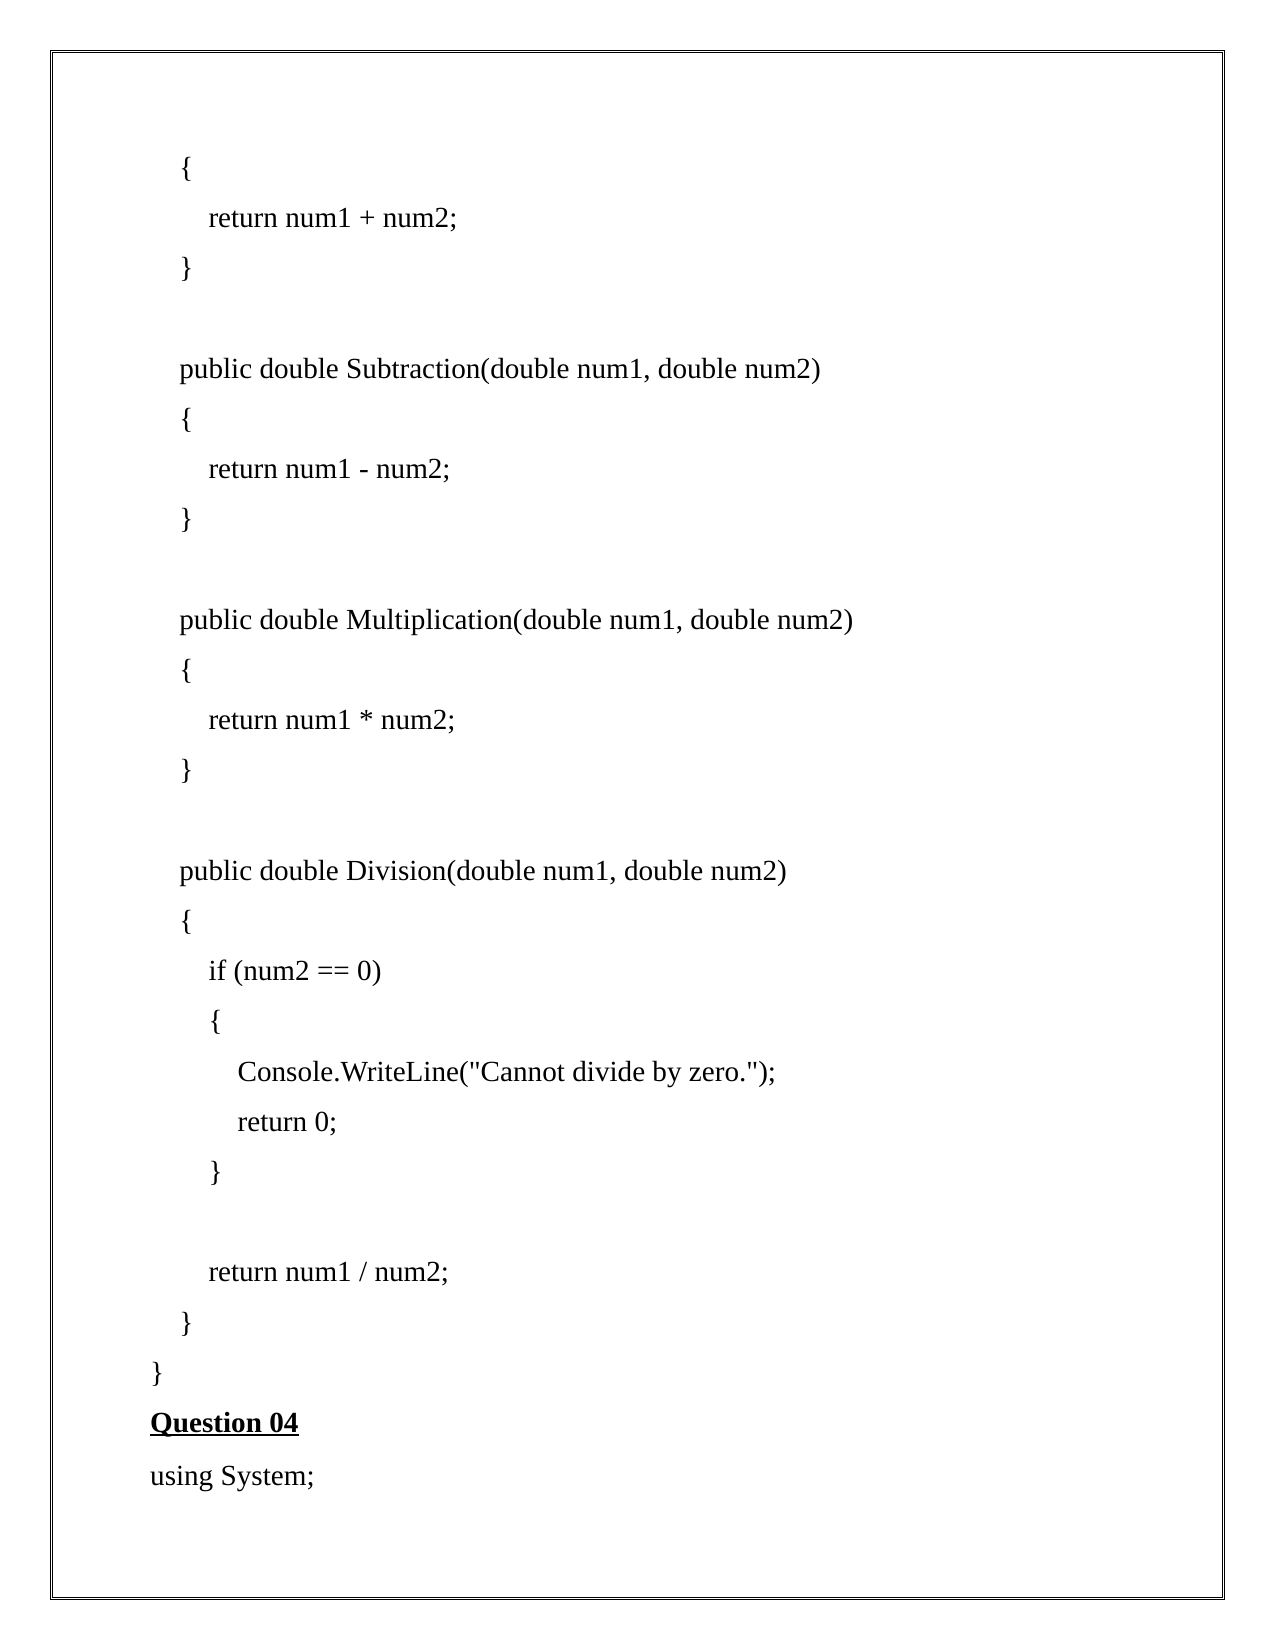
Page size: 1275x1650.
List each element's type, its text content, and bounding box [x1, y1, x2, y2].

text } [150, 1154, 1125, 1188]
text Console.WriteLine("Cannot divide by zero."); [150, 1054, 1125, 1087]
text } [150, 752, 1125, 786]
text return num1 + num2; [150, 200, 1125, 234]
text { [150, 401, 1125, 434]
text } [150, 1305, 1125, 1338]
text } [150, 1355, 1125, 1388]
text public double Multiplication(double num1, double num2) [150, 602, 1125, 635]
text return 0; [150, 1104, 1125, 1137]
text return num1 - num2; [150, 451, 1125, 485]
text Question 04 [150, 1405, 1125, 1439]
text return num1 / num2; [150, 1254, 1125, 1288]
text public double Division(double num1, double num2) [150, 853, 1125, 886]
text } [150, 250, 1125, 284]
text public double Subtraction(double num1, double num2) [150, 351, 1125, 384]
text { [150, 903, 1125, 937]
text { [150, 652, 1125, 686]
text { [150, 150, 1125, 183]
text return num1 * num2; [150, 702, 1125, 736]
text } [150, 501, 1125, 535]
text if (num2 == 0) [150, 953, 1125, 987]
text { [150, 1003, 1125, 1037]
text using System; [150, 1458, 1125, 1492]
